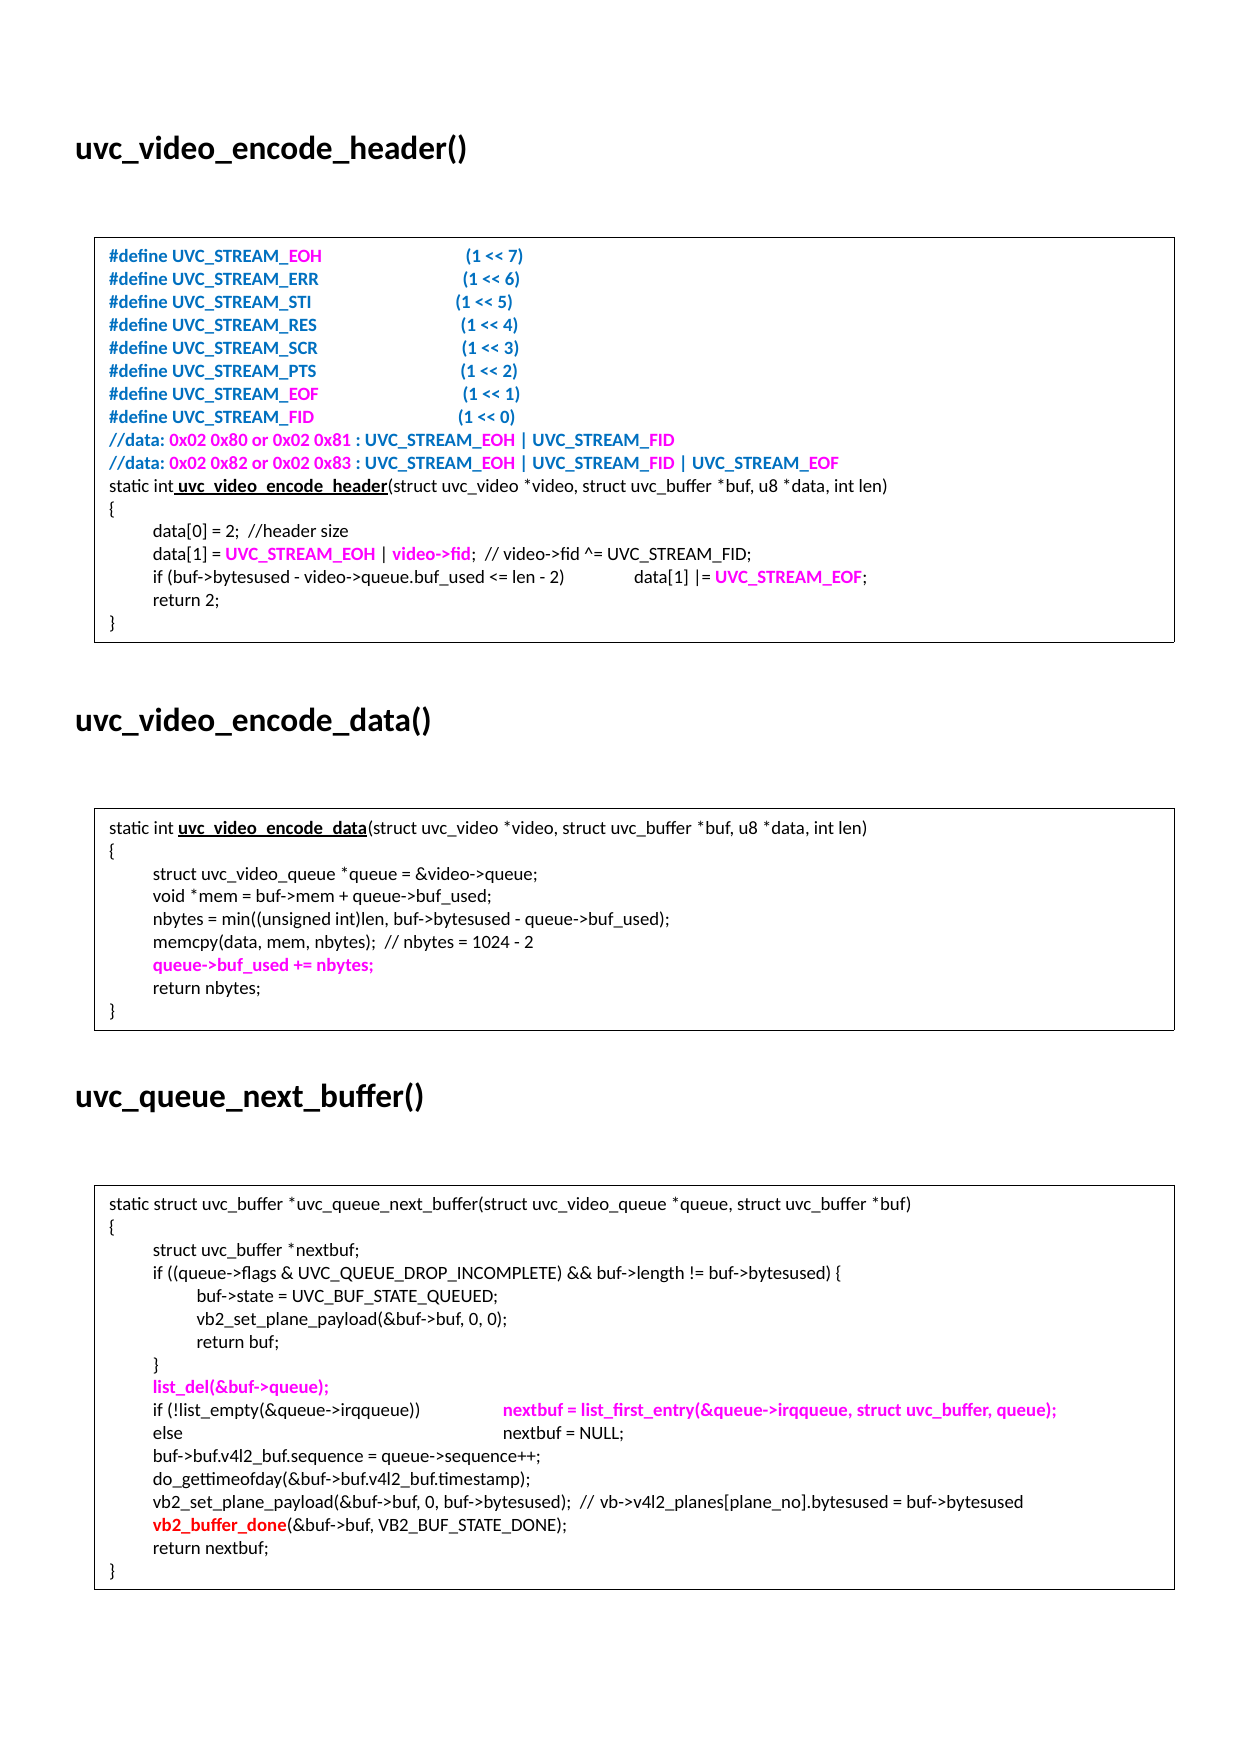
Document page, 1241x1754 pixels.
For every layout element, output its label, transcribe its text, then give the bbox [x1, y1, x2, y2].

subtitle uvc_queue_next_buffer() [75, 1063, 1165, 1128]
subtitle uvc_video_encode_header() [75, 115, 1165, 180]
subtitle uvc_video_encode_data() [75, 687, 1165, 752]
